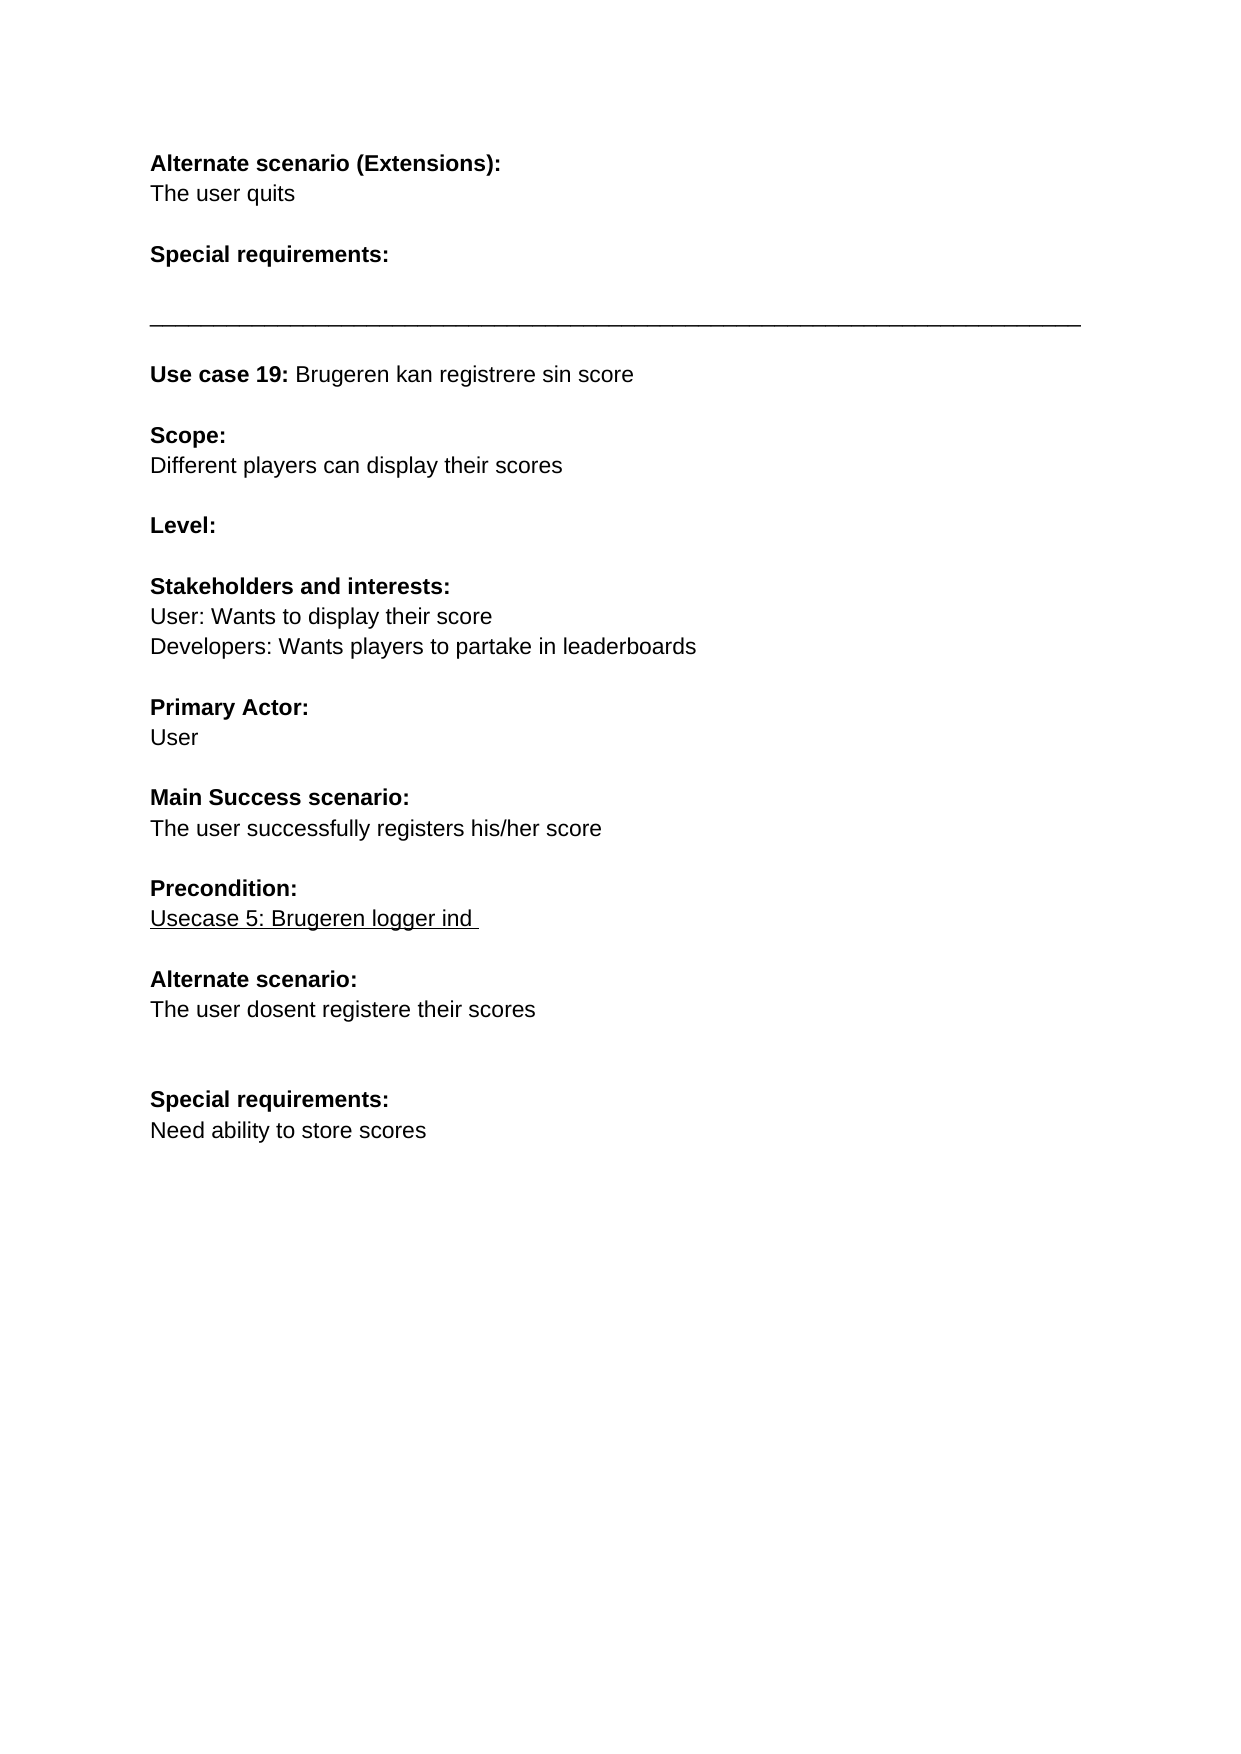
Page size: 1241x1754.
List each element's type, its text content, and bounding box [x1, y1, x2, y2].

text Main Success scenario: [150, 784, 1090, 811]
text Scope: [150, 422, 1090, 448]
text The user successfully registers his/her score [150, 814, 1090, 841]
text User: Wants to display their score [150, 603, 1090, 629]
text Special requirements: [150, 241, 1090, 267]
text Level: [150, 512, 1090, 539]
text Use case 19: Brugeren kan registrere sin score [150, 361, 1090, 388]
text Usecase 5: Brugeren logger ind [150, 905, 1090, 932]
text Stakeholders and interests: [150, 573, 1090, 599]
text The user quits [150, 180, 1090, 207]
text Developers: Wants players to partake in leaderboards [150, 633, 1090, 660]
text Primary Actor: [150, 694, 1090, 720]
text Need ability to store scores [150, 1117, 1090, 1143]
text Precondition: [150, 875, 1090, 901]
text Special requirements: [150, 1086, 1090, 1113]
text The user dosent registere their scores [150, 996, 1090, 1022]
text Alternate scenario: [150, 966, 1090, 992]
text Different players can display their scores [150, 452, 1090, 478]
text _________________________________________________________________________ [150, 301, 1090, 327]
text User [150, 724, 1090, 750]
text Alternate scenario (Extensions): [150, 150, 1090, 176]
